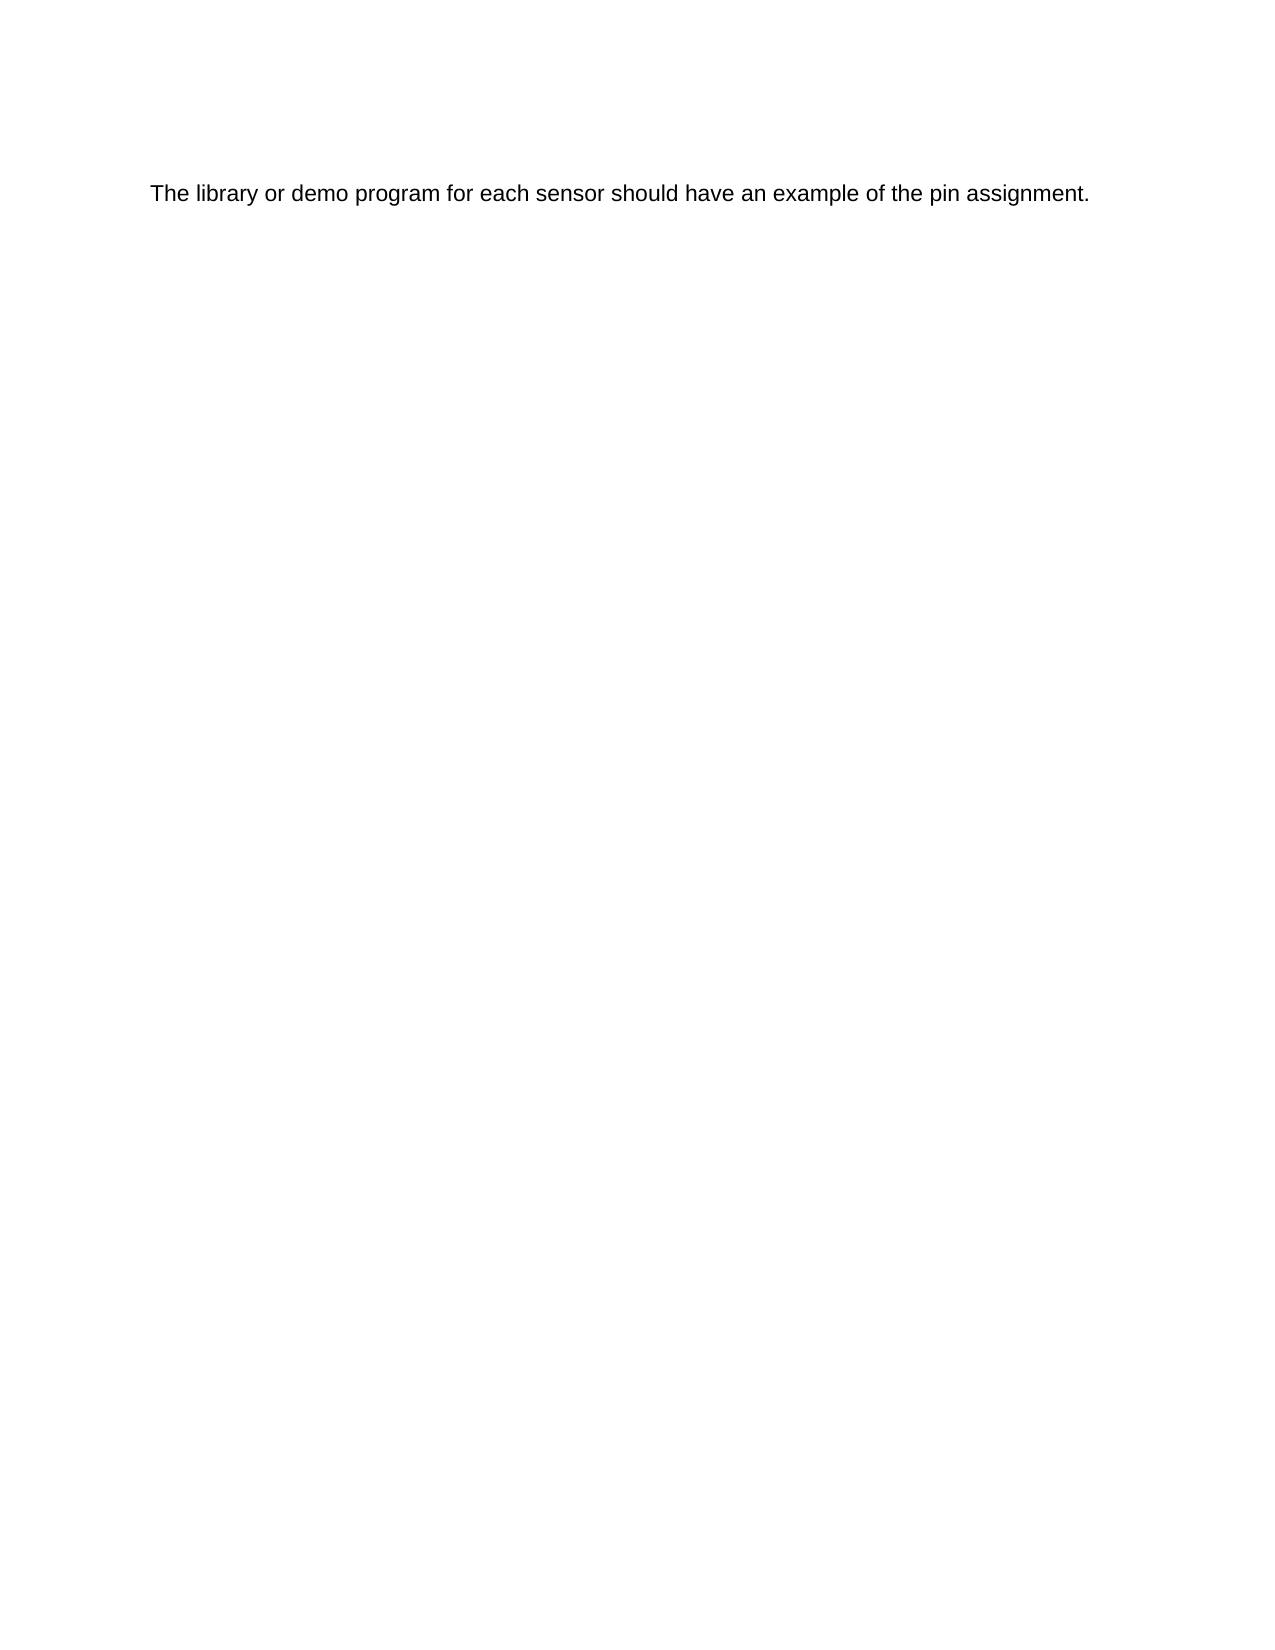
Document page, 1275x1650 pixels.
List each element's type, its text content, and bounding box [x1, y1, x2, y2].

text The library or demo program for each sensor should have an example of the pin assignment. [150, 180, 1125, 207]
